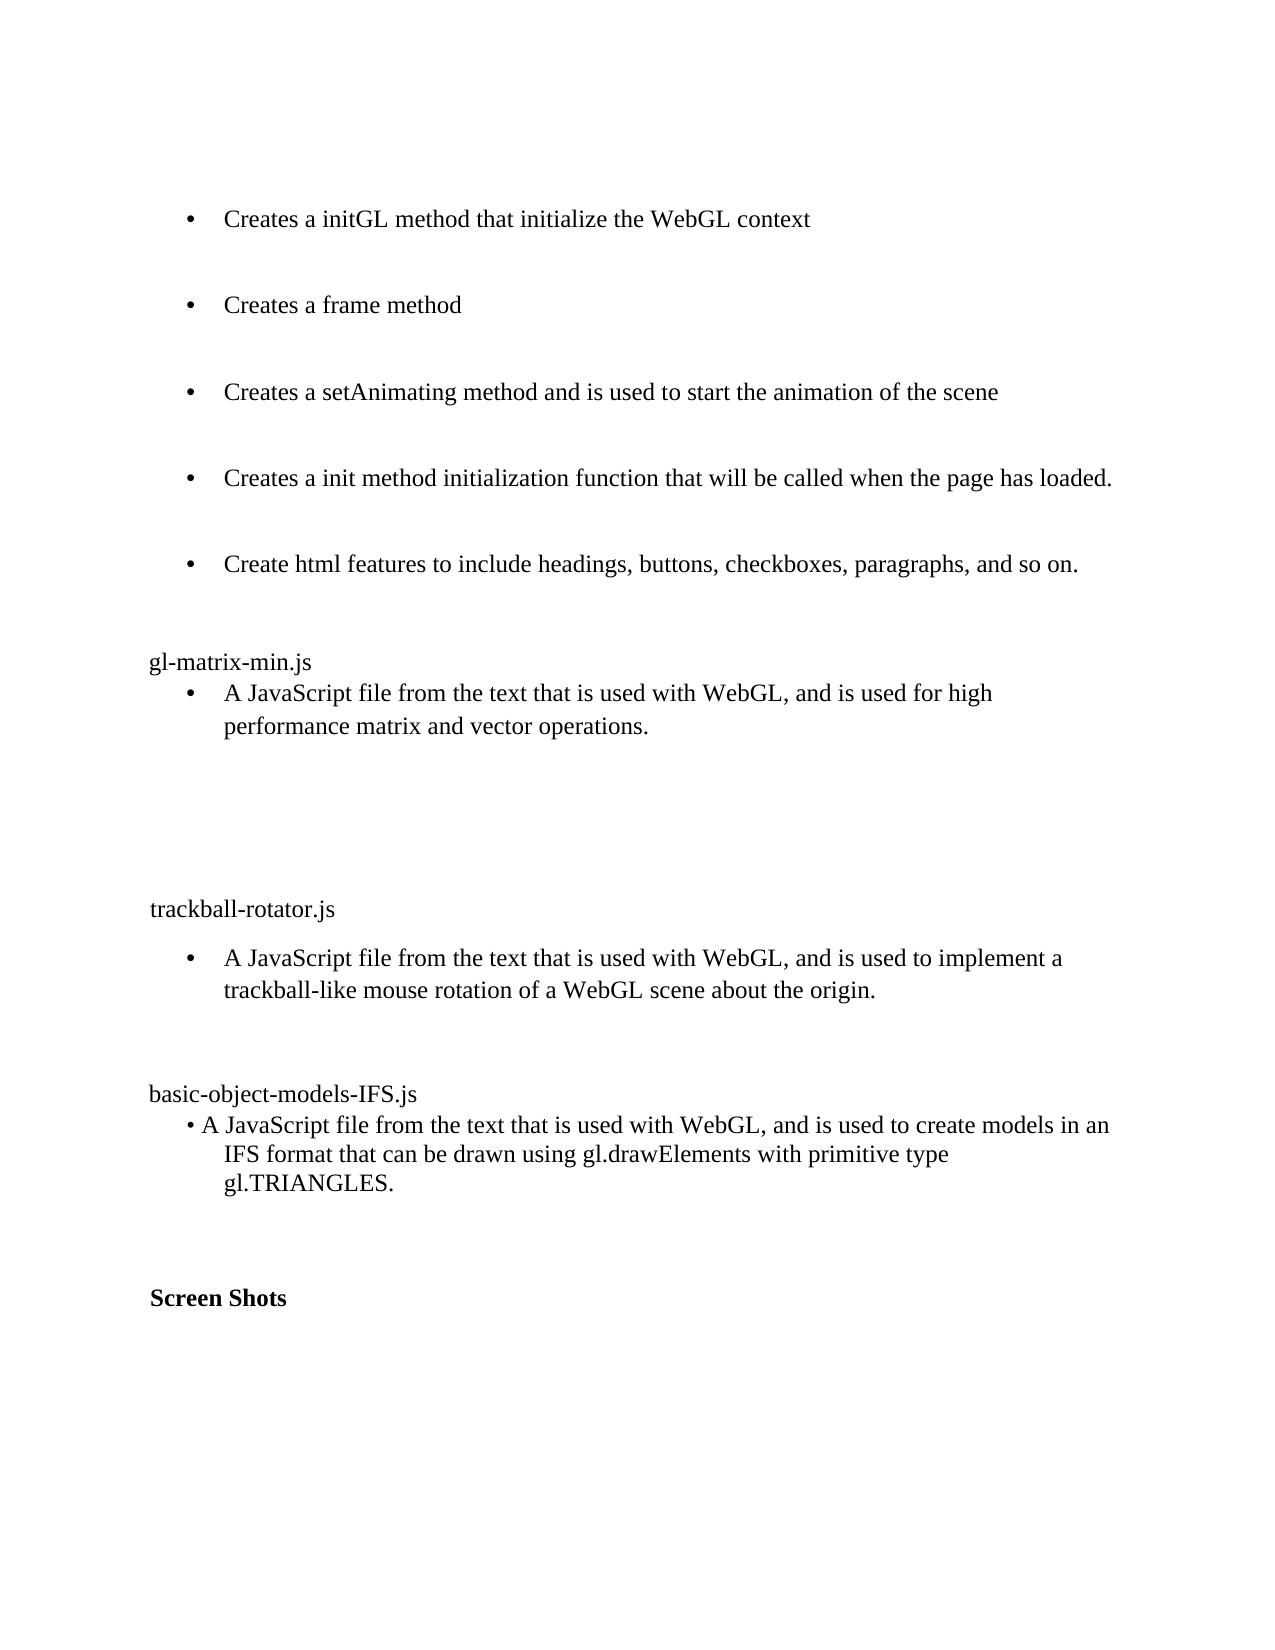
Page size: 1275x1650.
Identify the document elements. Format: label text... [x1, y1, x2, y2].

text trackball-rotator.js [150, 894, 1125, 922]
list Creates a initGL method that initialize the WebGL context [186, 204, 1125, 232]
list Creates a init method initialization function that will be called when the page has loaded. [186, 463, 1125, 492]
list Creates a setAnimating method and is used to start the animation of the scene [186, 376, 1125, 405]
list A JavaScript file from the text that is used with WebGL, and is used for high performance matrix and vector operations. [186, 678, 1125, 739]
subtitle basic-object-models-IFS.js [148, 1079, 1125, 1108]
text Screen Shots [150, 1283, 1125, 1311]
text • A JavaScript file from the text that is used with WebGL, and is used to create models in an IFS format that can be drawn using gl.drawElements with primitive type gl.TRIANGLES. [186, 1110, 1125, 1196]
list Creates a frame method [186, 290, 1125, 319]
list A JavaScript file from the text that is used with WebGL, and is used to implement a trackball-like mouse rotation of a WebGL scene about the origin. [186, 943, 1125, 1004]
list Create html features to include headings, buttons, checkboxes, paragraphs, and so on. [186, 549, 1125, 578]
subtitle gl-matrix-min.js [148, 647, 1125, 676]
